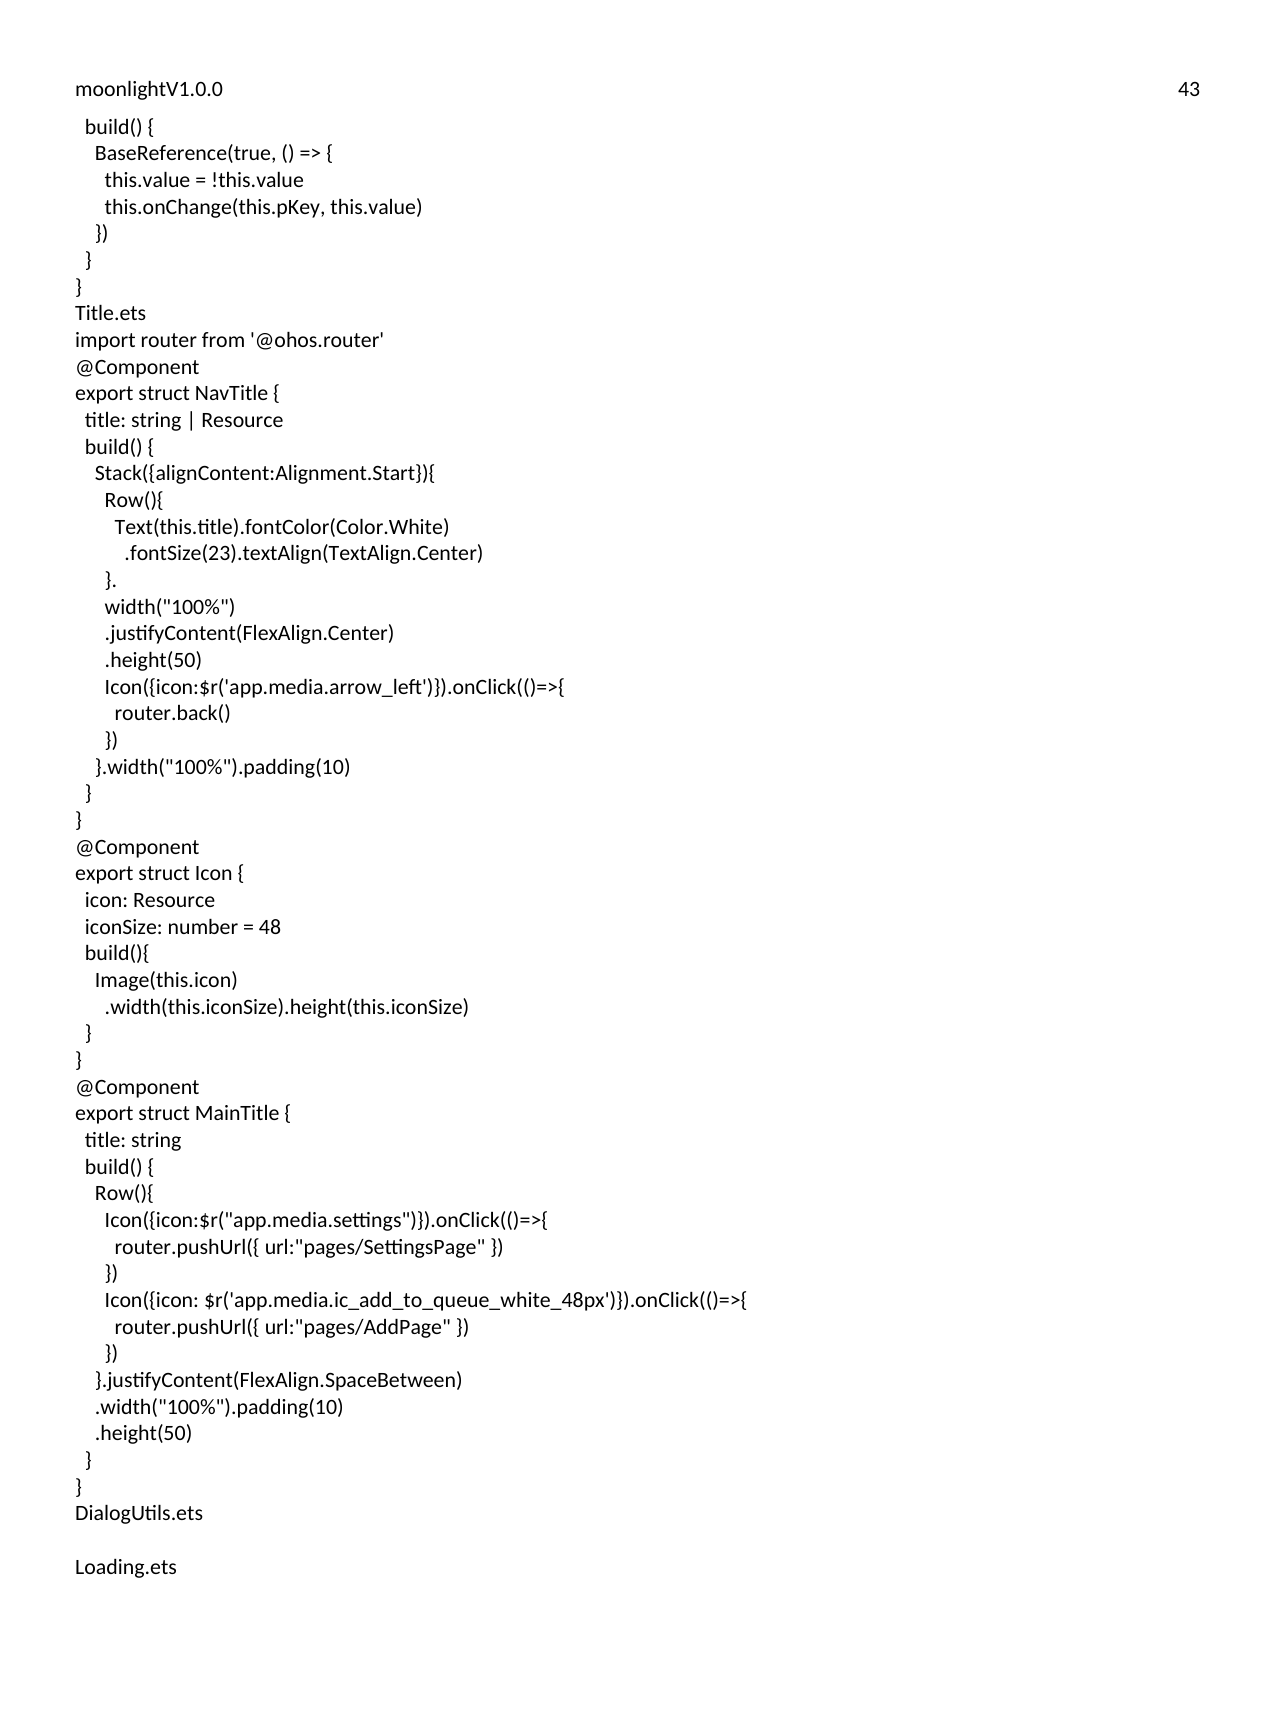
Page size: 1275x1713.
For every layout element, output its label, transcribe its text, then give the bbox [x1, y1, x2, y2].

text import router from '@ohos.router' @Component export struct NavTitle { title: string | Resource build() { Stack({alignContent:Alignment.Start}){ Row(){ Text(this.title).fontColor(Color.White) .fontSize(23).textAlign(TextAlign.Center) }. width("100%") .justifyContent(FlexAlign.Center) .height(50) Icon({icon:$r('app.media.arrow_left')}).onClick(()=>{ router.back() }) }.width("100%").padding(10) } } @Component export struct Icon { icon: Resource iconSize: number = 48 build(){ Image(this.icon) .width(this.iconSize).height(this.iconSize) } } @Component export struct MainTitle { title: string build() { Row(){ Icon({icon:$r("app.media.settings")}).onClick(()=>{ router.pushUrl({ url:"pages/SettingsPage" }) }) Icon({icon: $r('app.media.ic_add_to_queue_white_48px')}).onClick(()=>{ router.pushUrl({ url:"pages/AddPage" }) }) }.justifyContent(FlexAlign.SpaceBetween) .width("100%").padding(10) .height(50) } } [75, 326, 1200, 1499]
text Loading.ets [75, 1553, 1200, 1579]
text Title.ets [75, 299, 1200, 326]
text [75, 113, 1200, 299]
text DialogUtils.ets [75, 1499, 1200, 1526]
